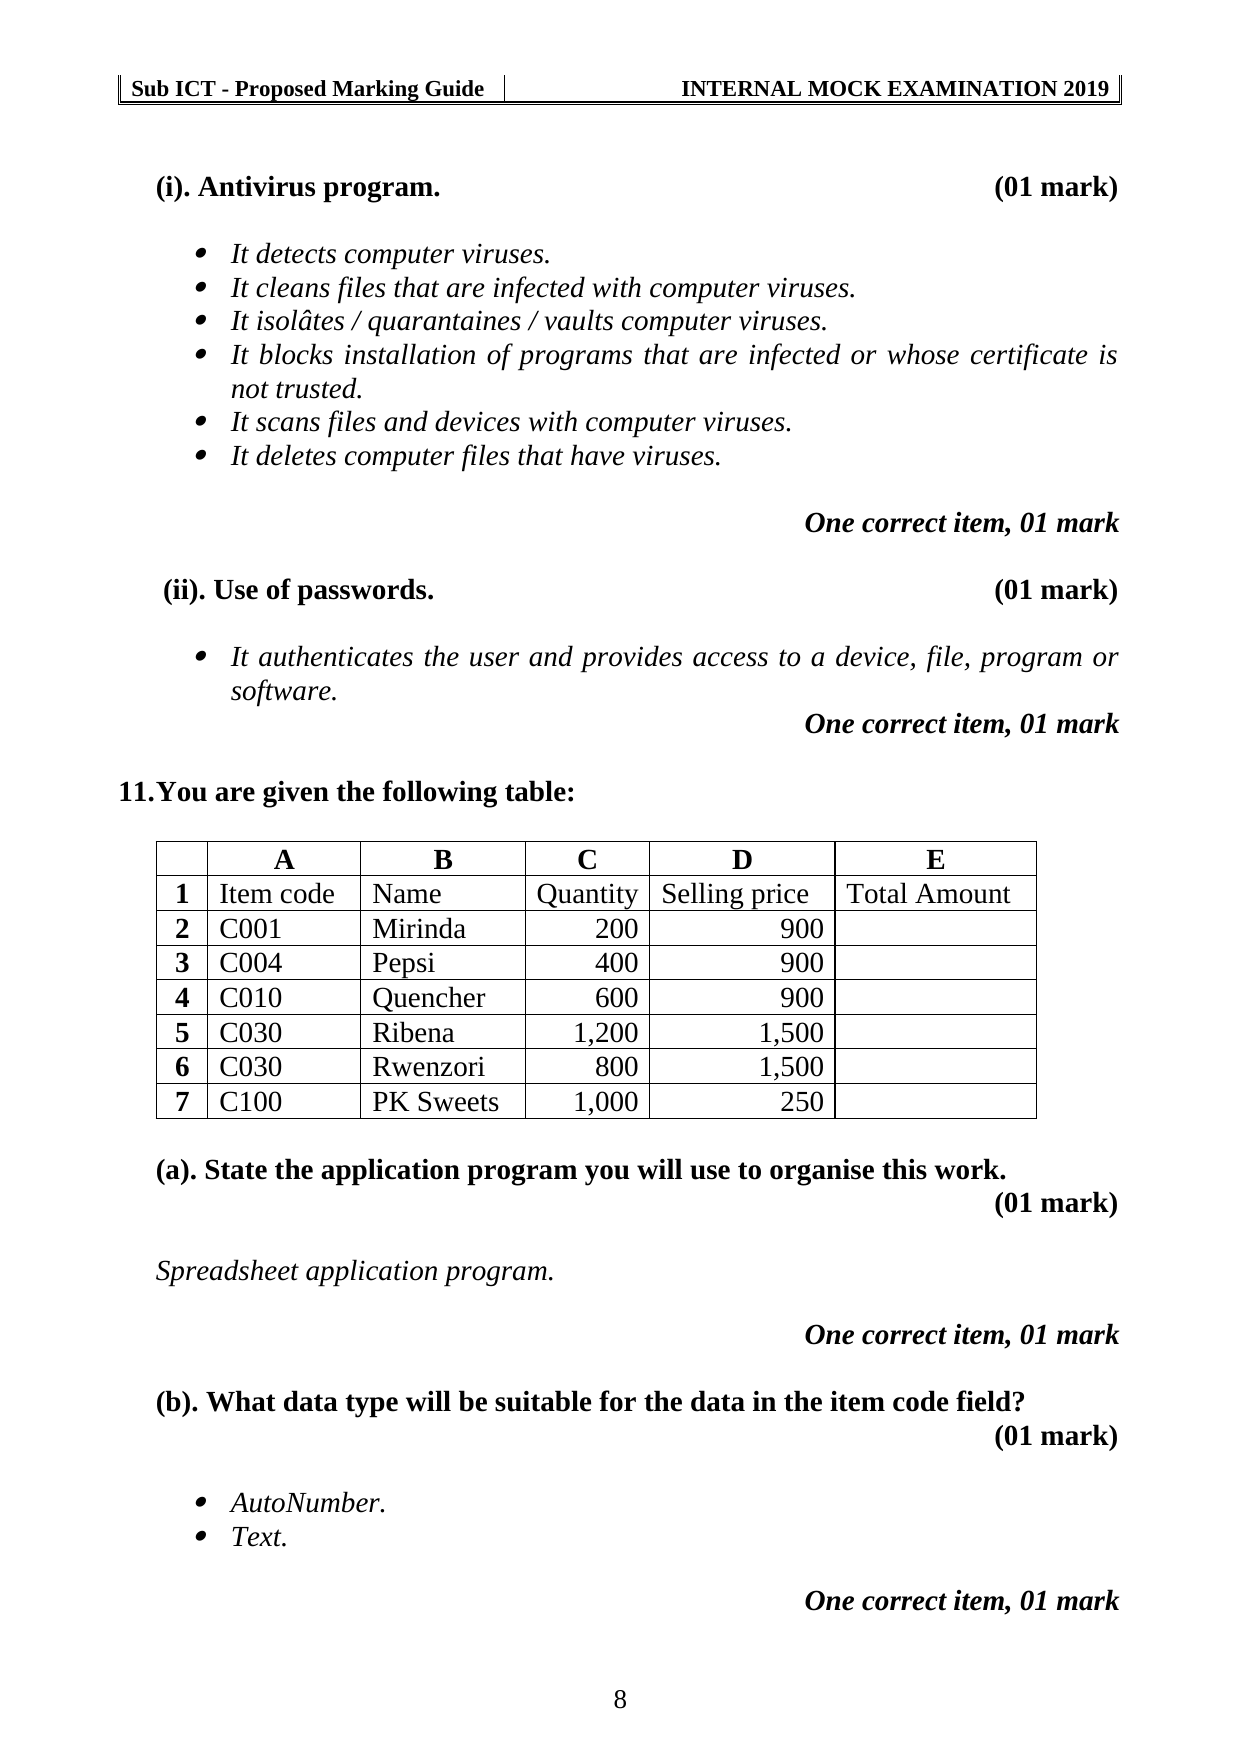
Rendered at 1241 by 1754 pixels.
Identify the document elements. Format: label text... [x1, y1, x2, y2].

table_cell Selling price [650, 876, 834, 910]
table_cell 3 [157, 946, 207, 979]
table_cell [836, 1049, 1036, 1083]
table_cell C004 [208, 946, 360, 979]
table_cell Pepsi [361, 946, 525, 979]
table_cell 1,500 [650, 1049, 834, 1083]
table_cell 800 [526, 1049, 649, 1083]
table_cell [836, 911, 1036, 944]
table_cell 7 [157, 1084, 207, 1117]
table_cell [836, 1015, 1036, 1048]
table_header C [526, 842, 649, 875]
table_cell 1,500 [650, 1015, 834, 1048]
list (i). Antivirus program. (01 mark) [156, 169, 1122, 203]
table_cell [836, 980, 1036, 1014]
list Spreadsheet application program. [156, 1253, 1122, 1286]
list It isolâtes / quarantaines / vaults computer viruses. [193, 303, 1122, 337]
list It authenticates the user and provides access to a device, file, program or software. [193, 639, 1122, 707]
list One correct item, 01 mark [156, 1583, 1122, 1617]
table_cell 1,200 [526, 1015, 649, 1048]
list (b). What data type will be suitable for the data in the item code field? [156, 1384, 1122, 1418]
table_cell Ribena [361, 1015, 525, 1048]
table_cell 900 [650, 946, 834, 979]
table_cell Total Amount [836, 876, 1036, 910]
table_cell Mirinda [361, 911, 525, 944]
list It cleans files that are infected with computer viruses. [193, 270, 1122, 303]
list (01 mark) [943, 1186, 1122, 1219]
table_cell C030 [208, 1015, 360, 1048]
table_cell Quantity [526, 876, 649, 910]
table_cell Rwenzori [361, 1049, 525, 1083]
list (ii). Use of passwords. (01 mark) [156, 572, 1122, 606]
list (01 mark) [943, 1418, 1122, 1451]
list You are given the following table: [118, 774, 1122, 807]
table_cell 900 [650, 911, 834, 944]
table_cell Quencher [361, 980, 525, 1014]
table_cell 4 [157, 980, 207, 1014]
table_cell 600 [526, 980, 649, 1014]
table_cell 250 [650, 1084, 834, 1117]
table_cell 1 [157, 876, 207, 910]
table_cell 200 [526, 911, 649, 944]
list It detects computer viruses. [193, 236, 1122, 270]
table_cell PK Sweets [361, 1084, 525, 1117]
list (a). State the application program you will use to organise this work. [156, 1152, 1122, 1186]
list It blocks installation of programs that are infected or whose certificate is not trusted. [193, 337, 1122, 404]
table_header A [208, 842, 360, 875]
list It scans files and devices with computer viruses. [193, 404, 1122, 438]
list Text. [193, 1519, 1122, 1552]
table_cell 2 [157, 911, 207, 944]
list One correct item, 01 mark [156, 505, 1122, 539]
table_header B [361, 842, 525, 875]
table_cell 5 [157, 1015, 207, 1048]
list One correct item, 01 mark [156, 1317, 1122, 1351]
table_cell 400 [526, 946, 649, 979]
table_header D [650, 842, 834, 875]
table_cell Item code [208, 876, 360, 910]
table_cell C010 [208, 980, 360, 1014]
table_cell 1,000 [526, 1084, 649, 1117]
list One correct item, 01 mark [156, 707, 1122, 740]
table_cell C001 [208, 911, 360, 944]
table_header [157, 842, 207, 875]
table_cell Name [361, 876, 525, 910]
table_cell [836, 946, 1036, 979]
table_cell [836, 1084, 1036, 1117]
table_cell C100 [208, 1084, 360, 1117]
table_cell 900 [650, 980, 834, 1014]
table_cell C030 [208, 1049, 360, 1083]
list AutoNumber. [193, 1485, 1122, 1519]
table_cell 6 [157, 1049, 207, 1083]
table_header E [836, 842, 1036, 875]
list It deletes computer files that have viruses. [193, 438, 1122, 472]
